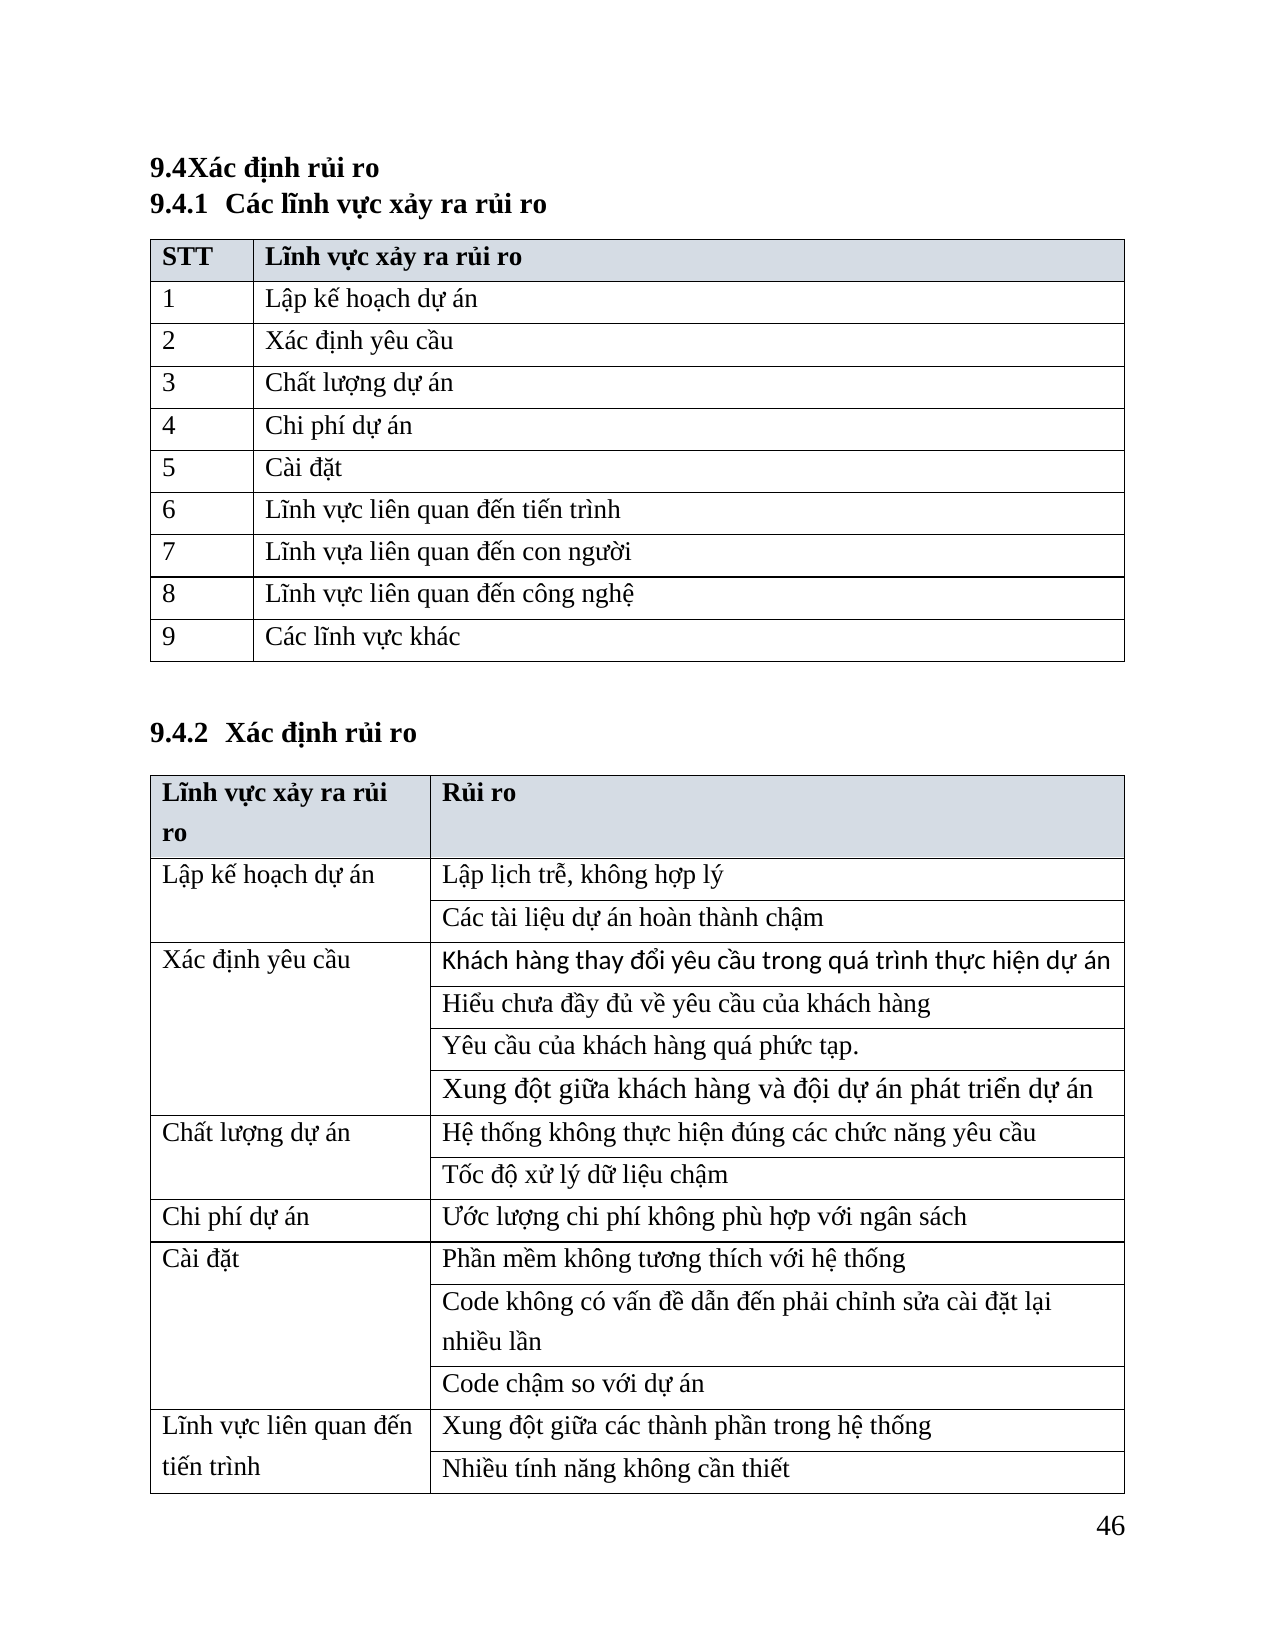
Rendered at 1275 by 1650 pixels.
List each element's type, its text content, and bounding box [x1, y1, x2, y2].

table_cell Khách hàng thay đổi yêu cầu trong quá trình thực hiện dự án [431, 943, 1124, 986]
table_cell Hệ thống không thực hiện đúng các chức năng yêu cầu [431, 1116, 1124, 1157]
list Xác định rủi ro [150, 150, 1125, 183]
table_cell Phần mềm không tương thích với hệ thống [431, 1243, 1124, 1284]
table_header STT [151, 240, 253, 281]
table_cell Chi phí dự án [254, 409, 1124, 450]
table_cell Tốc độ xử lý dữ liệu chậm [431, 1158, 1124, 1199]
table_cell Lập kế hoạch dự án [254, 282, 1124, 323]
table_cell Các tài liệu dự án hoàn thành chậm [431, 901, 1124, 942]
table_cell Yêu cầu của khách hàng quá phức tạp. [431, 1029, 1124, 1070]
table_cell Xác định yêu cầu [254, 324, 1124, 366]
table_cell 4 [151, 409, 253, 450]
table_header Lĩnh vực xảy ra rủi ro [151, 776, 430, 857]
table_cell Code không có vấn đề dẫn đến phải chỉnh sửa cài đặt lại nhiều lần [431, 1285, 1124, 1366]
table_cell 3 [151, 367, 253, 408]
table_cell Lập kế hoạch dự án [151, 859, 430, 942]
table_cell Chất lượng dự án [254, 367, 1124, 408]
list Xác định rủi ro [150, 715, 1125, 748]
list Các lĩnh vực xảy ra rủi ro [150, 186, 1125, 220]
table_cell 9 [151, 620, 253, 661]
table_cell Các lĩnh vực khác [254, 620, 1124, 661]
table_cell Chi phí dự án [151, 1200, 430, 1241]
table_cell Lĩnh vựa liên quan đến con người [254, 535, 1124, 576]
table_cell 7 [151, 535, 253, 576]
table_cell 1 [151, 282, 253, 323]
table_cell Cài đặt [254, 451, 1124, 492]
table_cell Code chậm so với dự án [431, 1367, 1124, 1408]
table_cell Lập lịch trễ, không hợp lý [431, 859, 1124, 900]
table_cell Chất lượng dự án [151, 1116, 430, 1199]
table_cell 5 [151, 451, 253, 492]
table_cell Xung đột giữa các thành phần trong hệ thống [431, 1410, 1124, 1451]
table_cell Ước lượng chi phí không phù hợp với ngân sách [431, 1200, 1124, 1241]
table_cell Xác định yêu cầu [151, 943, 430, 1115]
table_cell 8 [151, 578, 253, 619]
table_cell 6 [151, 493, 253, 534]
table_header Lĩnh vực xảy ra rủi ro [254, 240, 1124, 281]
table_cell 2 [151, 324, 253, 366]
table_cell Lĩnh vực liên quan đến công nghệ [254, 578, 1124, 619]
table_cell Cài đặt [151, 1243, 430, 1408]
table_header Rủi ro [431, 776, 1124, 857]
table_cell Hiểu chưa đầy đủ về yêu cầu của khách hàng [431, 987, 1124, 1028]
table_cell Nhiều tính năng không cần thiết [431, 1452, 1124, 1493]
table_cell Lĩnh vực liên quan đến tiến trình [254, 493, 1124, 534]
table_cell Lĩnh vực liên quan đến tiến trình [151, 1410, 430, 1493]
table_cell Xung đột giữa khách hàng và đội dự án phát triển dự án [431, 1071, 1124, 1115]
